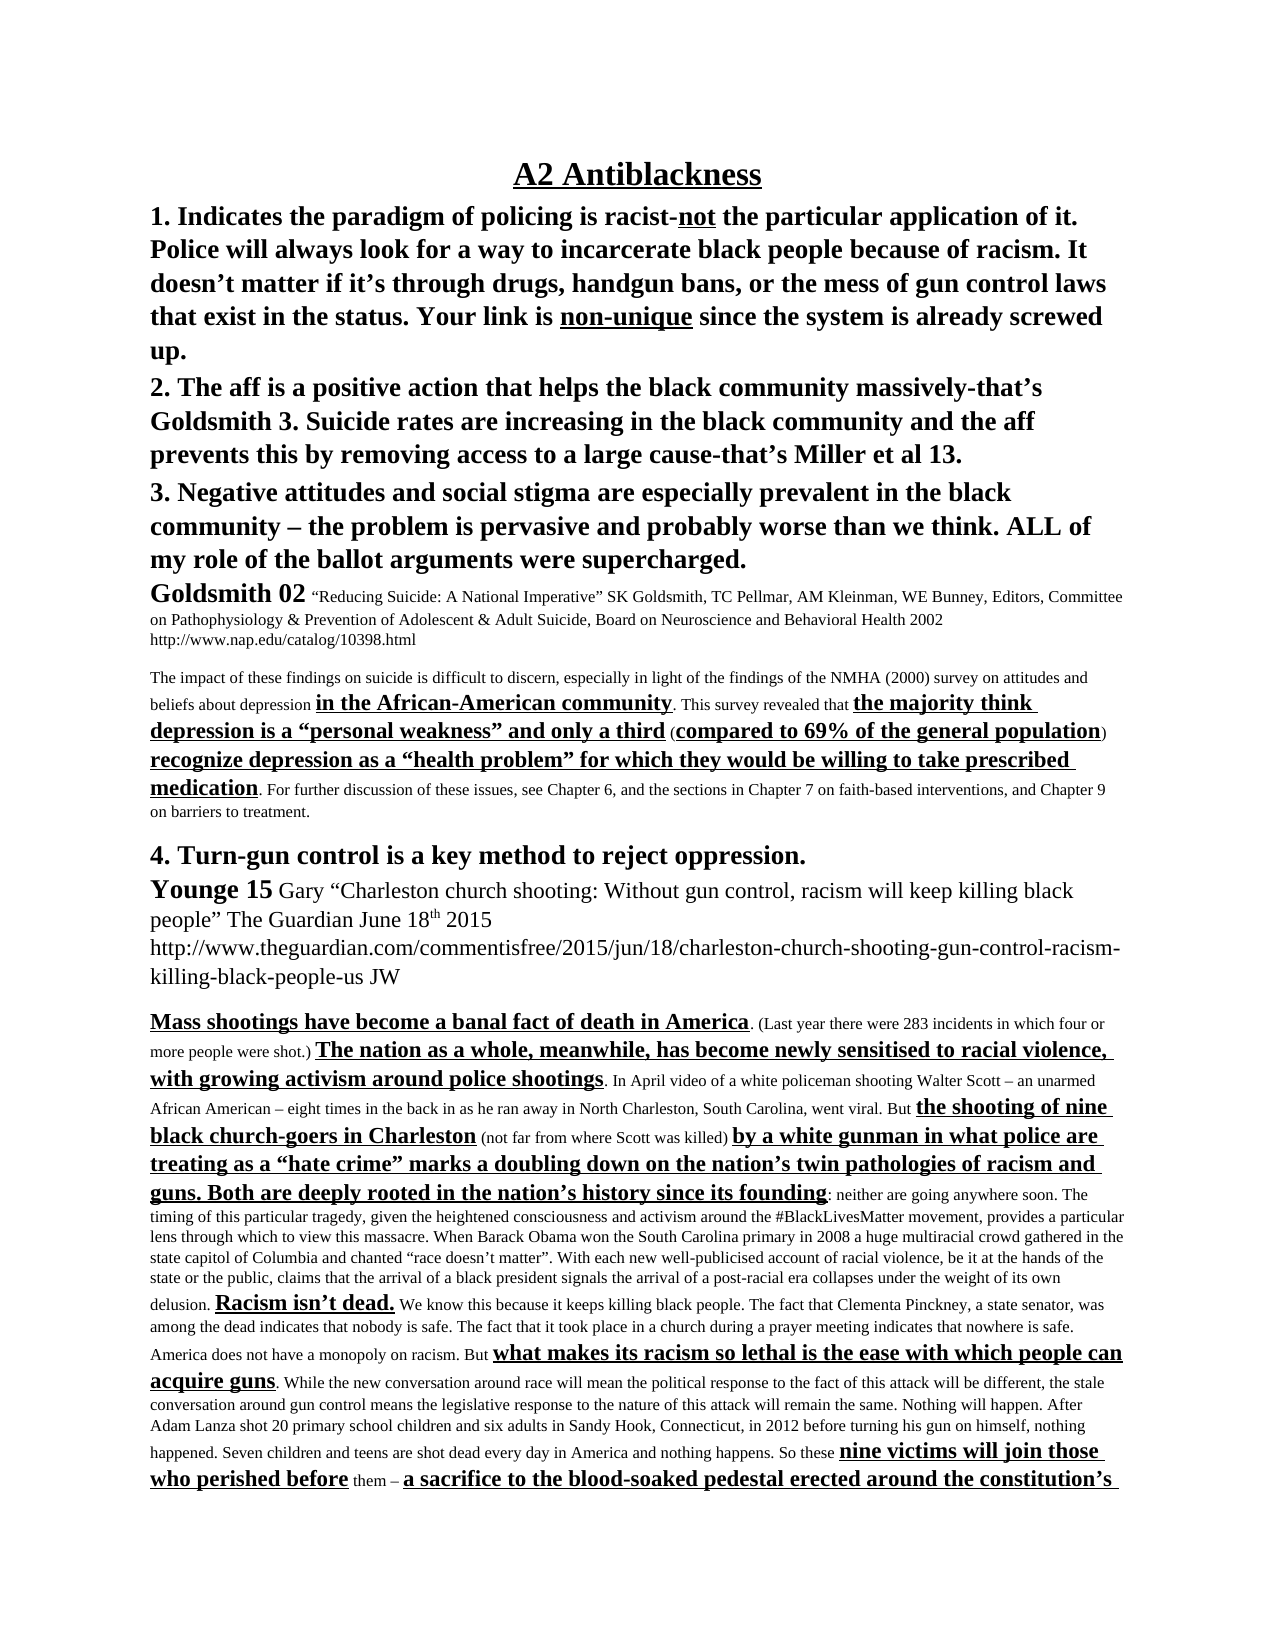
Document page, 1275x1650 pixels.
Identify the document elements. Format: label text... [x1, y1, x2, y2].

subtitle 2. The aff is a positive action that helps the black community massively-that’s Goldsmith 3. Suicide rates are increasing in the black community and the aff prevents this by removing access to a large cause-that’s Miller et al 13. [150, 372, 1125, 470]
subtitle 3. Negative attitudes and social stigma are especially prevalent in the black community – the problem is pervasive and probably worse than we think. ALL of my role of the ballot arguments were supercharged. [150, 476, 1125, 574]
subtitle 4. Turn-gun control is a key method to reject oppression. [150, 839, 1125, 870]
subtitle A2 Antiblackness [150, 154, 1125, 192]
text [150, 1008, 1125, 1491]
text Younge 15 Gary “Charleston church shooting: Without gun control, racism will keep killing black people” The Guardian June 18th 2015 http://www.theguardian.com/commentisfree/2015/jun/18/charleston-church-shooting-gun-control-racism-killing-black-people-us JW [150, 873, 1125, 989]
subtitle 1. Indicates the paradigm of policing is racist-not the particular application of it. Police will always look for a way to incarcerate black people because of racism. It doesn’t matter if it’s through drugs, handgun bans, or the mess of gun control laws that exist in the status. Your link is non-unique since the system is already screwed up. [150, 200, 1125, 365]
text The impact of these findings on suicide is difficult to discern, especially in light of the findings of the NMHA (2000) survey on attitudes and beliefs about depression in the African-American community. This survey revealed that the majority think depression is a “personal weakness” and only a third (compared to 69% of the general population) recognize depression as a “health problem” for which they would be willing to take prescribed medication. For further discussion of these issues, see Chapter 6, and the sections in Chapter 7 on faith-based interventions, and Chapter 9 on barriers to treatment. [150, 667, 1125, 821]
text Goldsmith 02 “Reducing Suicide: A National Imperative” SK Goldsmith, TC Pellmar, AM Kleinman, WE Bunney, Editors, Committee on Pathophysiology & Prevention of Adolescent & Adult Suicide, Board on Neuroscience and Behavioral Health 2002 http://www.nap.edu/catalog/10398.html [150, 577, 1125, 649]
